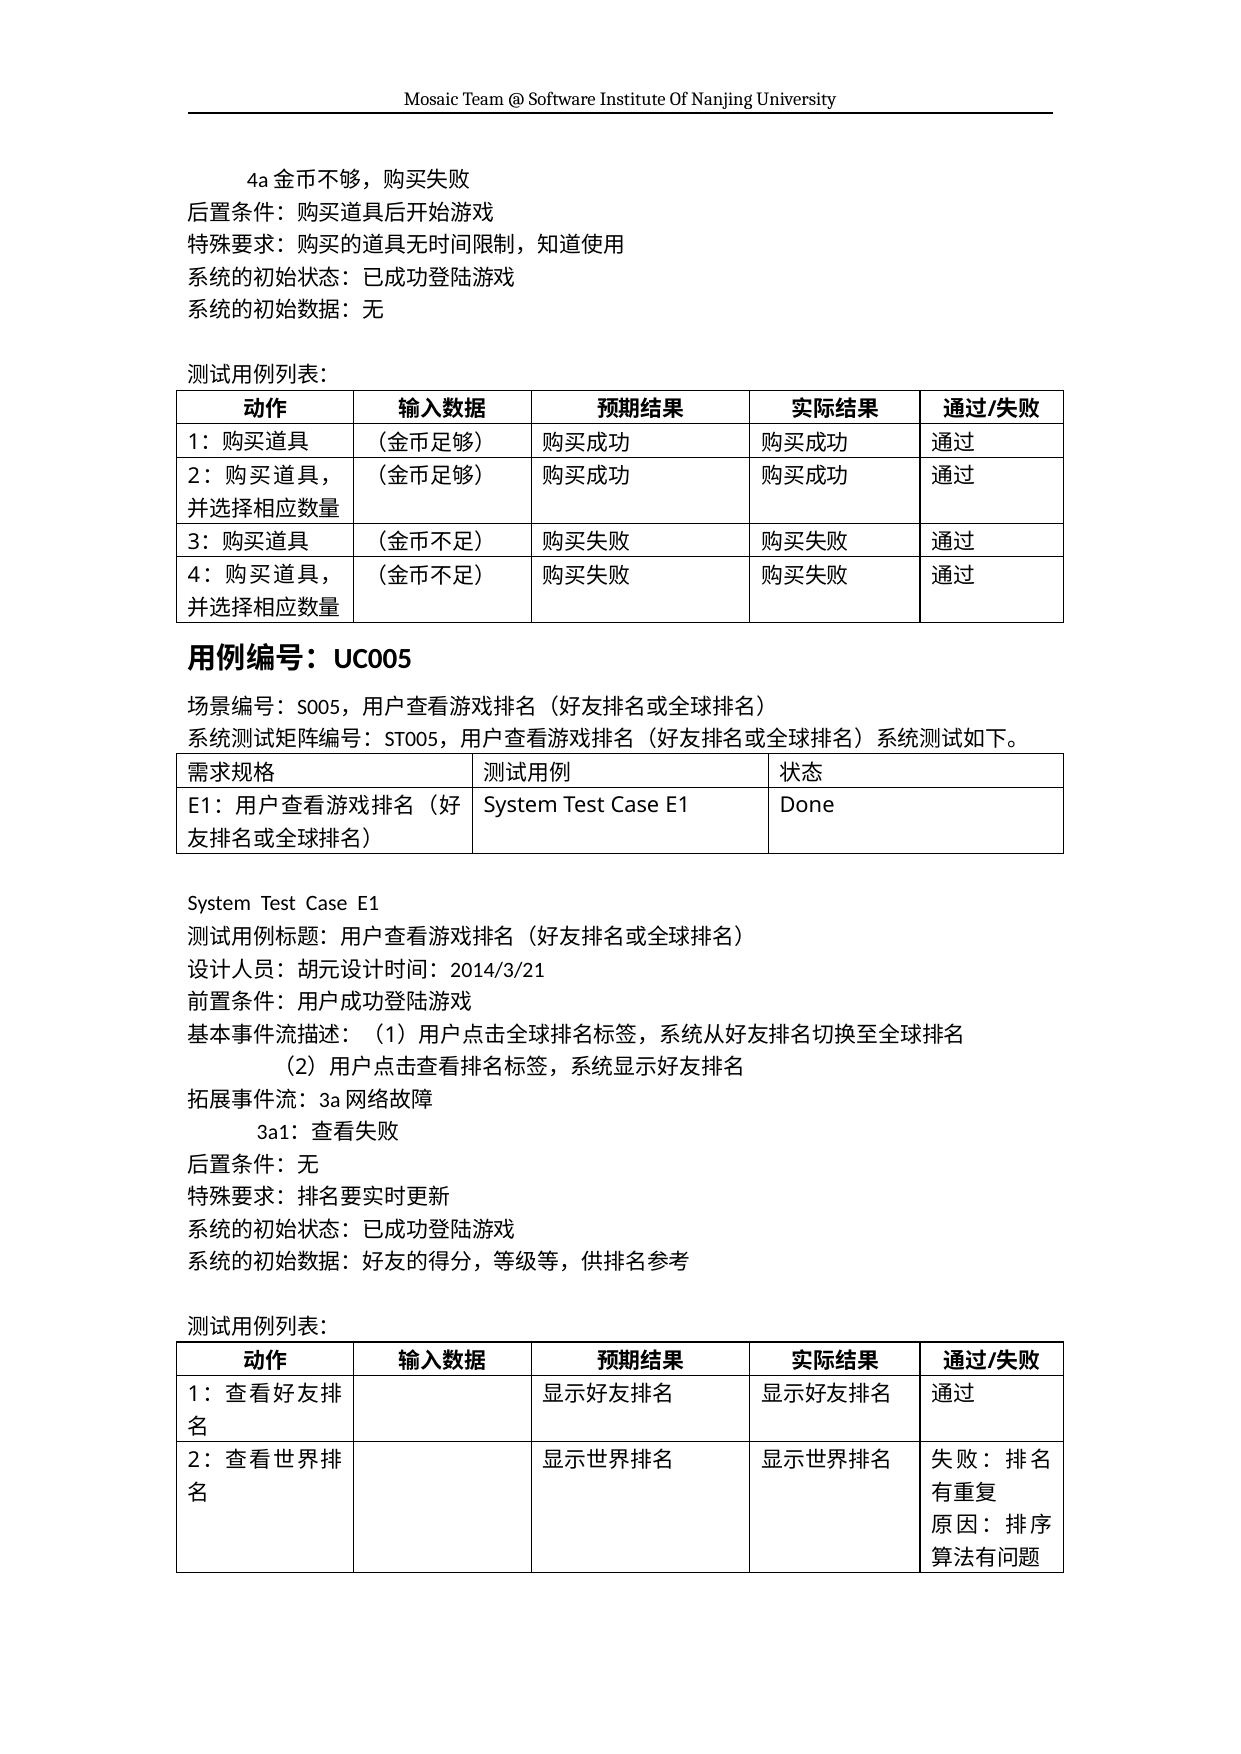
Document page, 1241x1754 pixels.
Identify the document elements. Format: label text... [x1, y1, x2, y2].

table_cell 购买失败 [532, 557, 749, 622]
text 系统测试矩阵编号：ST005，用户查看游戏排名（好友排名或全球排名）系统测试如下。 [187, 721, 1053, 753]
table_header 输入数据 [354, 391, 531, 423]
table_header 状态 [769, 754, 1063, 787]
table_cell 通过 [921, 557, 1063, 622]
text 3a1：查看失败 [187, 1114, 1053, 1146]
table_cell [921, 1442, 1063, 1572]
text 测试用例列表： [187, 357, 1053, 389]
table_cell （金币不足） [354, 524, 531, 556]
table_cell 购买失败 [750, 557, 919, 622]
table_header 输入数据 [354, 1343, 531, 1375]
table_header 动作 [177, 391, 353, 423]
table_cell 显示好友排名 [750, 1376, 919, 1441]
table_cell 显示世界排名 [532, 1442, 749, 1572]
text 用例编号：UC005 [187, 623, 1053, 688]
table_header 预期结果 [532, 1343, 749, 1375]
text 测试用例标题：用户查看游戏排名（好友排名或全球排名） [187, 919, 1053, 951]
table_cell 通过 [921, 1376, 1063, 1441]
table_cell [354, 1442, 531, 1572]
table_header 实际结果 [750, 391, 919, 423]
table_header 测试用例 [473, 754, 768, 787]
text 基本事件流描述：（1）用户点击全球排名标签，系统从好友排名切换至全球排名 [187, 1016, 1053, 1049]
table_cell 2：查看世界排名 [177, 1442, 353, 1572]
table_cell 通过 [921, 424, 1063, 457]
text 特殊要求：排名要实时更新 [187, 1179, 1053, 1211]
table_cell 通过 [921, 458, 1063, 523]
text 系统的初始数据：无 [187, 292, 1053, 324]
text 4a 金币不够，购买失败 [187, 162, 1053, 194]
table_cell 购买成功 [532, 424, 749, 457]
table_header 实际结果 [750, 1343, 919, 1375]
table_header 预期结果 [532, 391, 749, 423]
table_cell System Test Case E1 [473, 788, 768, 853]
table_cell 显示好友排名 [532, 1376, 749, 1441]
table_cell 通过 [921, 524, 1063, 556]
table_header 通过/失败 [921, 1343, 1063, 1375]
table_cell 购买成功 [750, 424, 919, 457]
table_header 需求规格 [177, 754, 472, 787]
text 系统的初始状态：已成功登陆游戏 [187, 259, 1053, 292]
table_cell 购买成功 [750, 458, 919, 523]
text （2）用户点击查看排名标签，系统显示好友排名 [187, 1049, 1053, 1081]
table_cell 购买失败 [532, 524, 749, 556]
table_cell 1：查看好友排名 [177, 1376, 353, 1441]
table_cell （金币足够） [354, 424, 531, 457]
table_cell 1：购买道具 [177, 424, 353, 457]
table_cell （金币足够） [354, 458, 531, 523]
text 拓展事件流：3a 网络故障 [187, 1081, 1053, 1114]
table_cell 购买失败 [750, 524, 919, 556]
text 测试用例列表： [187, 1309, 1053, 1341]
table_cell Done [769, 788, 1063, 853]
text 后置条件：购买道具后开始游戏 [187, 194, 1053, 227]
table_cell E1：用户查看游戏排名（好友排名或全球排名） [177, 788, 472, 853]
table_cell [354, 1376, 531, 1441]
table_header 通过/失败 [921, 391, 1063, 423]
text 设计人员：胡元设计时间：2014/3/21 [187, 951, 1053, 984]
table_cell 4：购买道具，并选择相应数量 [177, 557, 353, 622]
table_cell 2：购买道具，并选择相应数量 [177, 458, 353, 523]
text 系统的初始数据：好友的得分，等级等，供排名参考 [187, 1244, 1053, 1276]
table_cell 购买成功 [532, 458, 749, 523]
text 后置条件：无 [187, 1146, 1053, 1179]
text 场景编号：S005，用户查看游戏排名（好友排名或全球排名） [187, 688, 1053, 721]
text 特殊要求：购买的道具无时间限制，知道使用 [187, 227, 1053, 259]
text 系统的初始状态：已成功登陆游戏 [187, 1211, 1053, 1244]
text System Test Case E1 [187, 886, 1053, 919]
text 前置条件：用户成功登陆游戏 [187, 984, 1053, 1016]
table_cell 显示世界排名 [750, 1442, 919, 1572]
table_cell （金币不足） [354, 557, 531, 622]
table_cell 3：购买道具 [177, 524, 353, 556]
table_header 动作 [177, 1343, 353, 1375]
